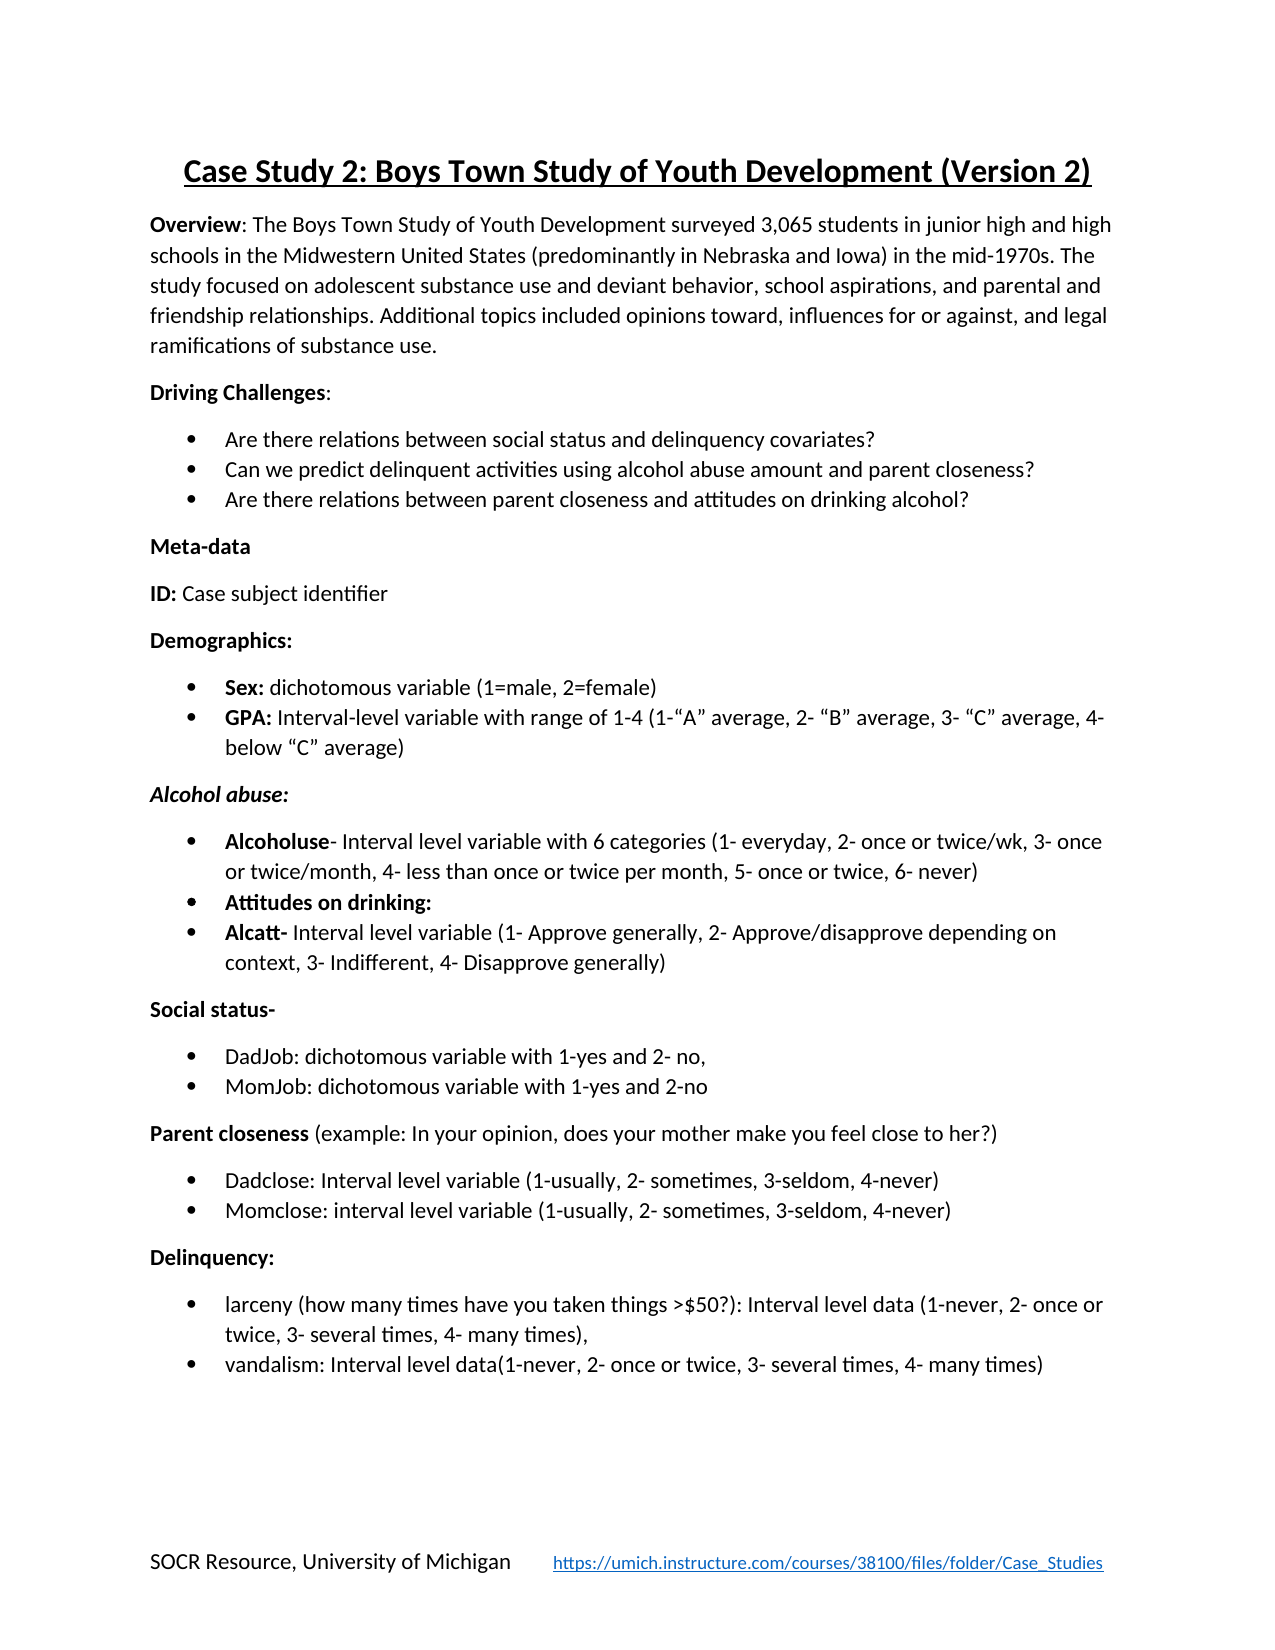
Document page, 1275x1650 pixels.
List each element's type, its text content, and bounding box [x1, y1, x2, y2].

list vandalism: Interval level data(1-never, 2- once or twice, 3- several times, 4- many times) [187, 1350, 1125, 1378]
list Can we predict delinquent activities using alcohol abuse amount and parent closeness? [187, 455, 1125, 483]
list Sex: dichotomous variable (1=male, 2=female) [187, 673, 1125, 701]
list larceny (how many times have you taken things >$50?): Interval level data (1-never, 2- once or twice, 3- several times, 4- many times), [187, 1290, 1125, 1348]
list Dadclose: Interval level variable (1-usually, 2- sometimes, 3-seldom, 4-never) [187, 1166, 1125, 1194]
list Are there relations between social status and delinquency covariates? [187, 425, 1125, 453]
text Parent closeness (example: In your opinion, does your mother make you feel close to her?) [150, 1119, 1125, 1147]
text Overview: The Boys Town Study of Youth Development surveyed 3,065 students in junior high and high schools in the Midwestern United States (predominantly in Nebraska and Iowa) in the mid-1970s. The study focused on adolescent substance use and deviant behavior, school aspirations, and parental and friendship relationships. Additional topics included opinions toward, influences for or against, and legal ramifications of substance use. [150, 211, 1125, 359]
text Case Study 2: Boys Town Study of Youth Development (Version 2) [150, 150, 1125, 191]
list DadJob: dichotomous variable with 1-yes and 2- no, [187, 1042, 1125, 1070]
list MomJob: dichotomous variable with 1-yes and 2-no [187, 1072, 1125, 1100]
list GPA: Interval-level variable with range of 1-4 (1-“A” average, 2- “B” average, 3- “C” average, 4- below “C” average) [187, 703, 1125, 762]
list Momclose: interval level variable (1-usually, 2- sometimes, 3-seldom, 4-never) [187, 1196, 1125, 1224]
text Social status- [150, 995, 1125, 1023]
text Alcohol abuse: [150, 780, 1125, 808]
list Alcatt- Interval level variable (1- Approve generally, 2- Approve/disapprove depending on context, 3- Indifferent, 4- Disapprove generally) [187, 918, 1125, 976]
text Demographics: [150, 626, 1125, 654]
text ID: Case subject identifier [150, 579, 1125, 607]
list Attitudes on drinking: [187, 888, 1125, 916]
text Delinquency: [150, 1243, 1125, 1271]
text Meta-data [150, 532, 1125, 561]
list Are there relations between parent closeness and attitudes on drinking alcohol? [187, 486, 1125, 514]
list Alcoholuse- Interval level variable with 6 categories (1- everyday, 2- once or twice/wk, 3- once or twice/month, 4- less than once or twice per month, 5- once or twice, 6- never) [187, 827, 1125, 886]
text Driving Challenges: [150, 378, 1125, 406]
